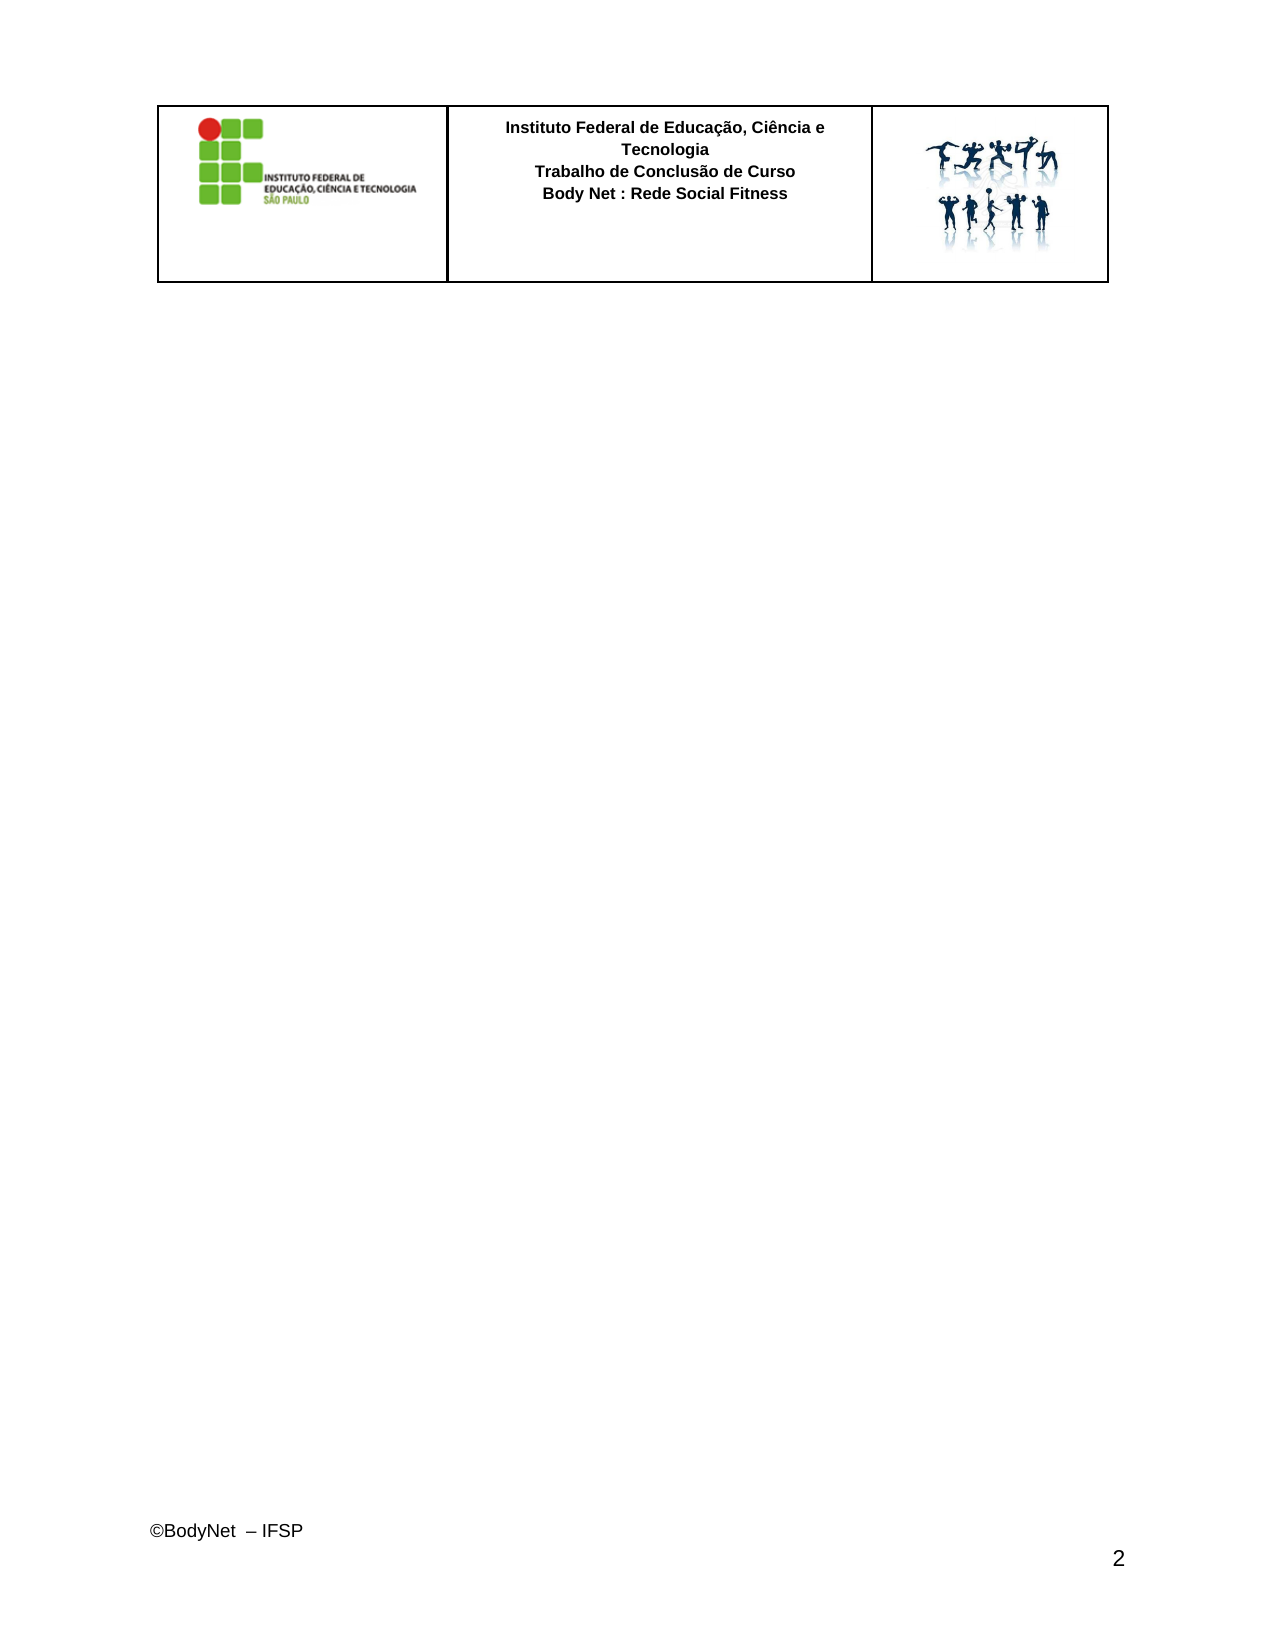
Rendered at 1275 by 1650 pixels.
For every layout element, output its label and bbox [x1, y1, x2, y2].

picture [916, 117, 1075, 263]
picture [197, 117, 419, 207]
